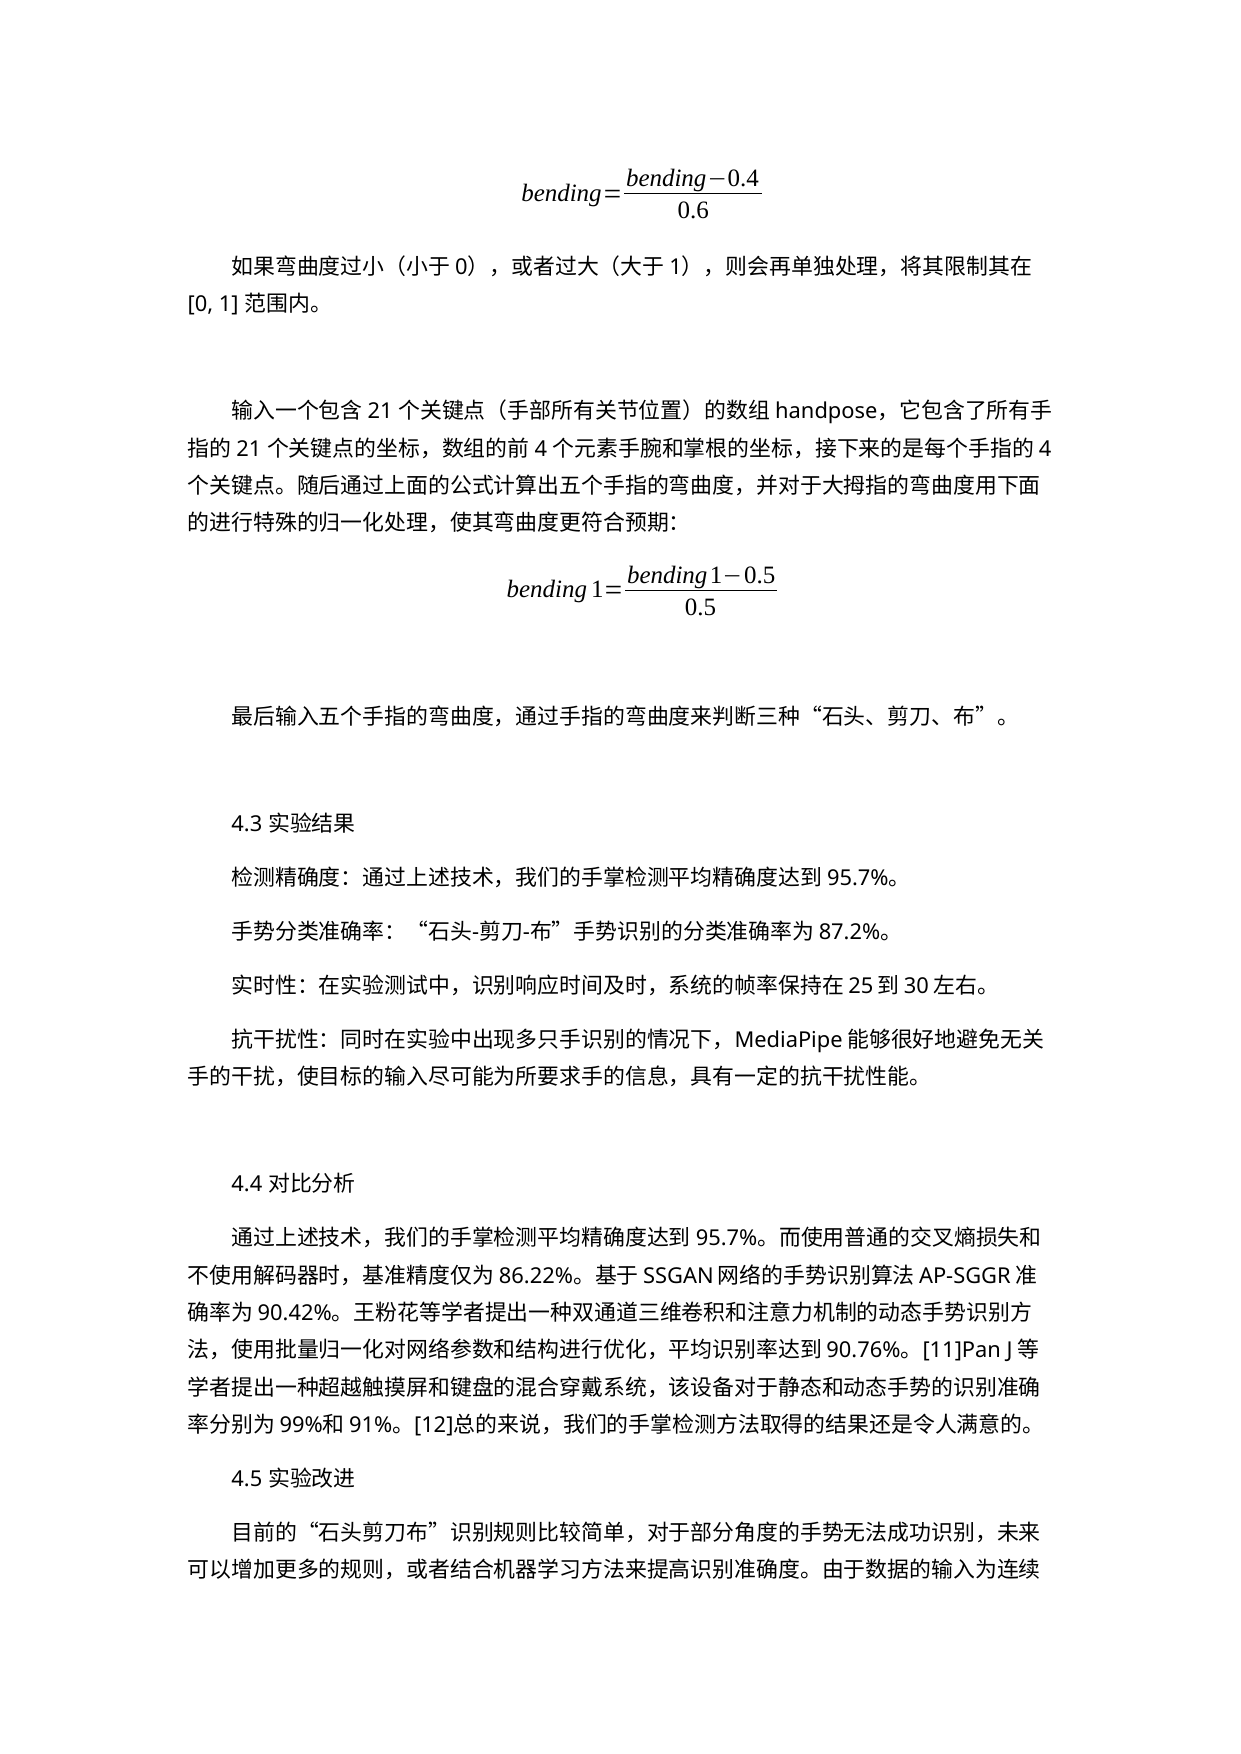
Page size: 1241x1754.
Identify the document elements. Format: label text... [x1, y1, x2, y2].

text 4.3 实验结果 [187, 806, 1053, 838]
text 如果弯曲度过小（小于 0），或者过大（大于 1），则会再单独处理，将其限制其在 [0, 1] 范围内。 [187, 248, 1053, 318]
text 抗干扰性：同时在实验中出现多只手识别的情况下，MediaPipe能够很好地避免无关手的干扰，使目标的输入尽可能为所要求手的信息，具有一定的抗干扰性能。 [187, 1021, 1053, 1091]
text 输入一个包含 21 个关键点（手部所有关节位置）的数组 handpose，它包含了所有手指的 21 个关键点的坐标，数组的前 4 个元素手腕和掌根的坐标，接下来的是每个手指的 4 个关键点。随后通过上面的公式计算出五个手指的弯曲度，并对于大拇指的弯曲度用下面的进行特殊的归一化处理，使其弯曲度更符合预期： [187, 393, 1053, 537]
text 最后输入五个手指的弯曲度，通过手指的弯曲度来判断三种“石头、剪刀、布”。 [187, 699, 1053, 731]
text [187, 1514, 1053, 1584]
text 4.5 实验改进 [187, 1460, 1053, 1493]
text 检测精确度：通过上述技术，我们的手掌检测平均精确度达到 95.7%。 [187, 860, 1053, 892]
text 通过上述技术，我们的手掌检测平均精确度达到 95.7%。而使用普通的交叉熵损失和不使用解码器时，基准精度仅为 86.22%。基于SSGAN网络的手势识别算法AP-SGGR准确率为90.42%。王粉花等学者提出一种双通道三维卷积和注意力机制的动态手势识别方法，使用批量归一化对网络参数和结构进行优化，平均识别率达到90.76%。[11]Pan J等学者提出一种超越触摸屏和键盘的混合穿戴系统，该设备对于静态和动态手势的识别准确率分别为99%和91%。[12]总的来说，我们的手掌检测方法取得的结果还是令人满意的。 [187, 1220, 1053, 1439]
text 手势分类准确率：“石头-剪刀-布”手势识别的分类准确率为87.2%。 [187, 914, 1053, 946]
text 4.4 对比分析 [187, 1166, 1053, 1199]
text 实时性：在实验测试中，识别响应时间及时，系统的帧率保持在25到30左右。 [187, 968, 1053, 1000]
